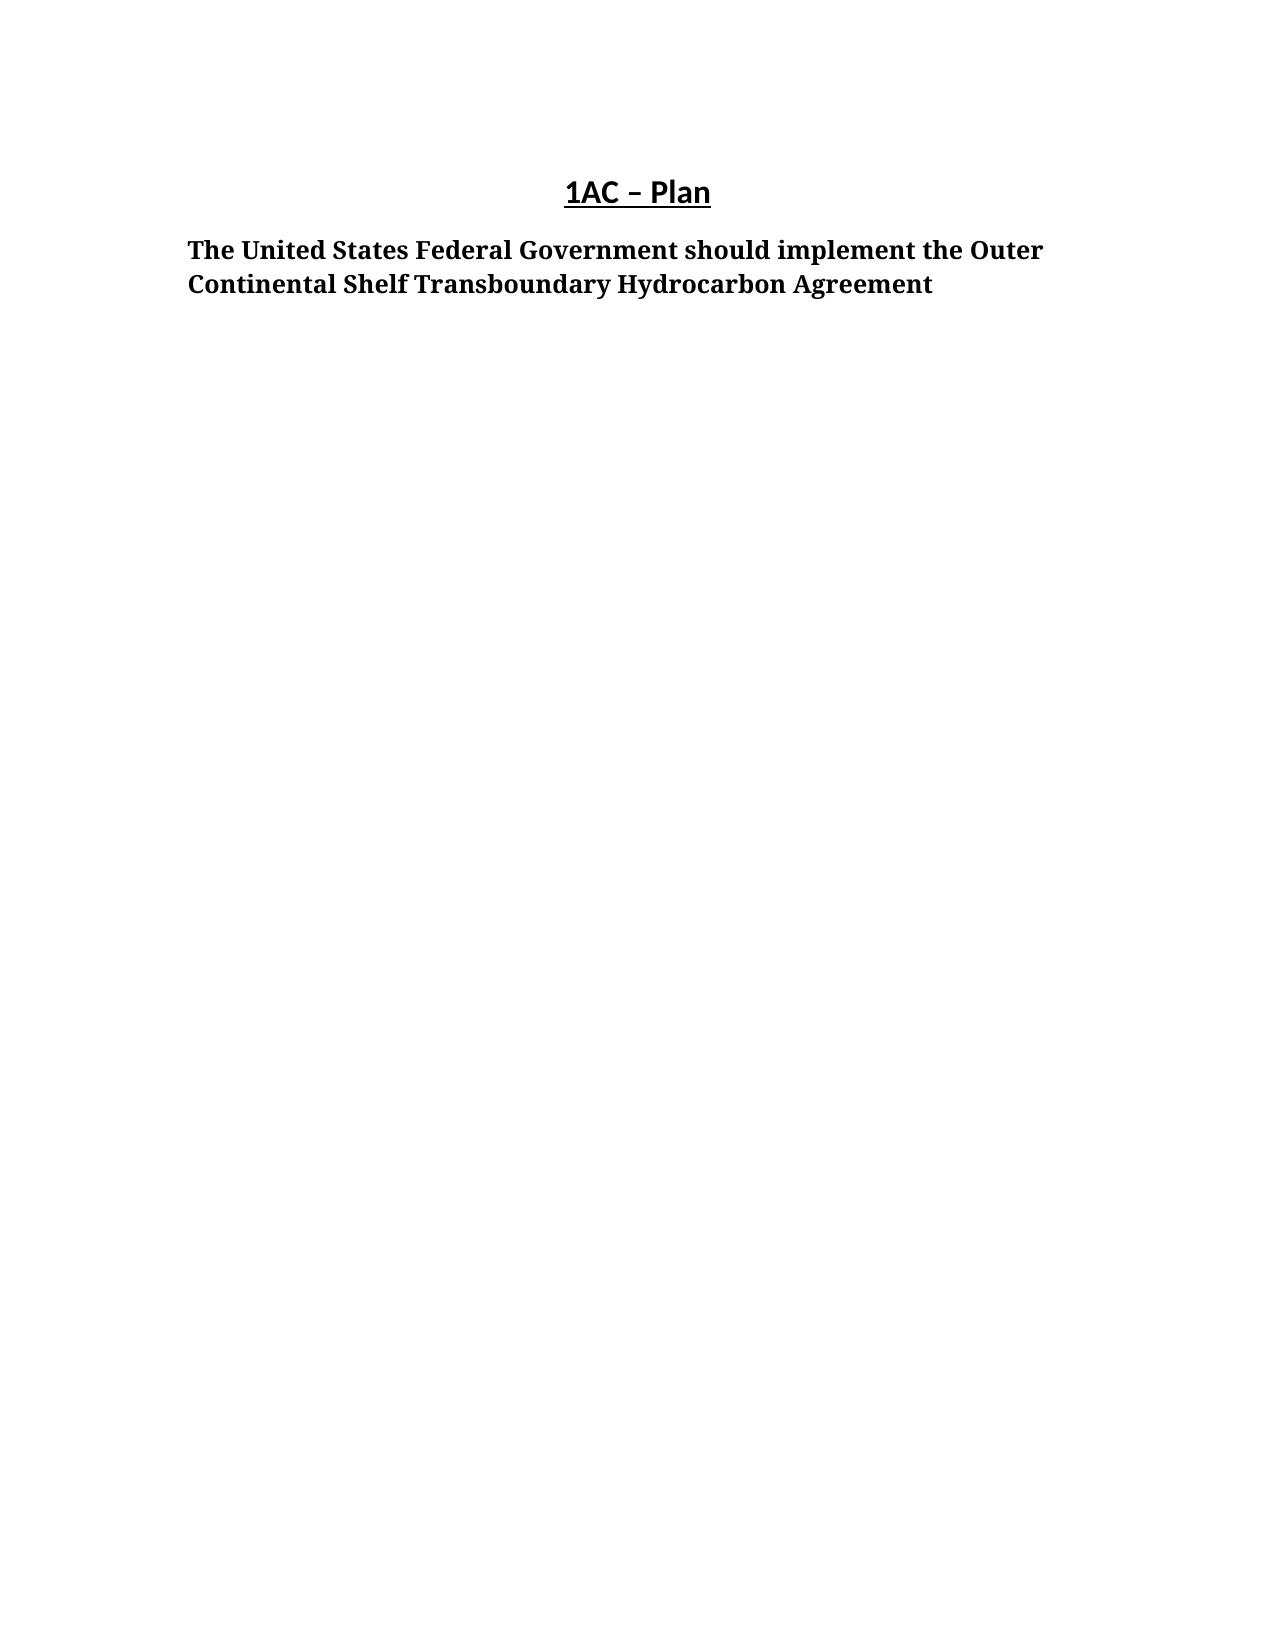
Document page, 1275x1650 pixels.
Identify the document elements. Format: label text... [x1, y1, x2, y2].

subtitle The United States Federal Government should implement the Outer Continental Shelf Transboundary Hydrocarbon Agreement [187, 232, 1087, 301]
subtitle 1AC – Plan [187, 171, 1087, 212]
